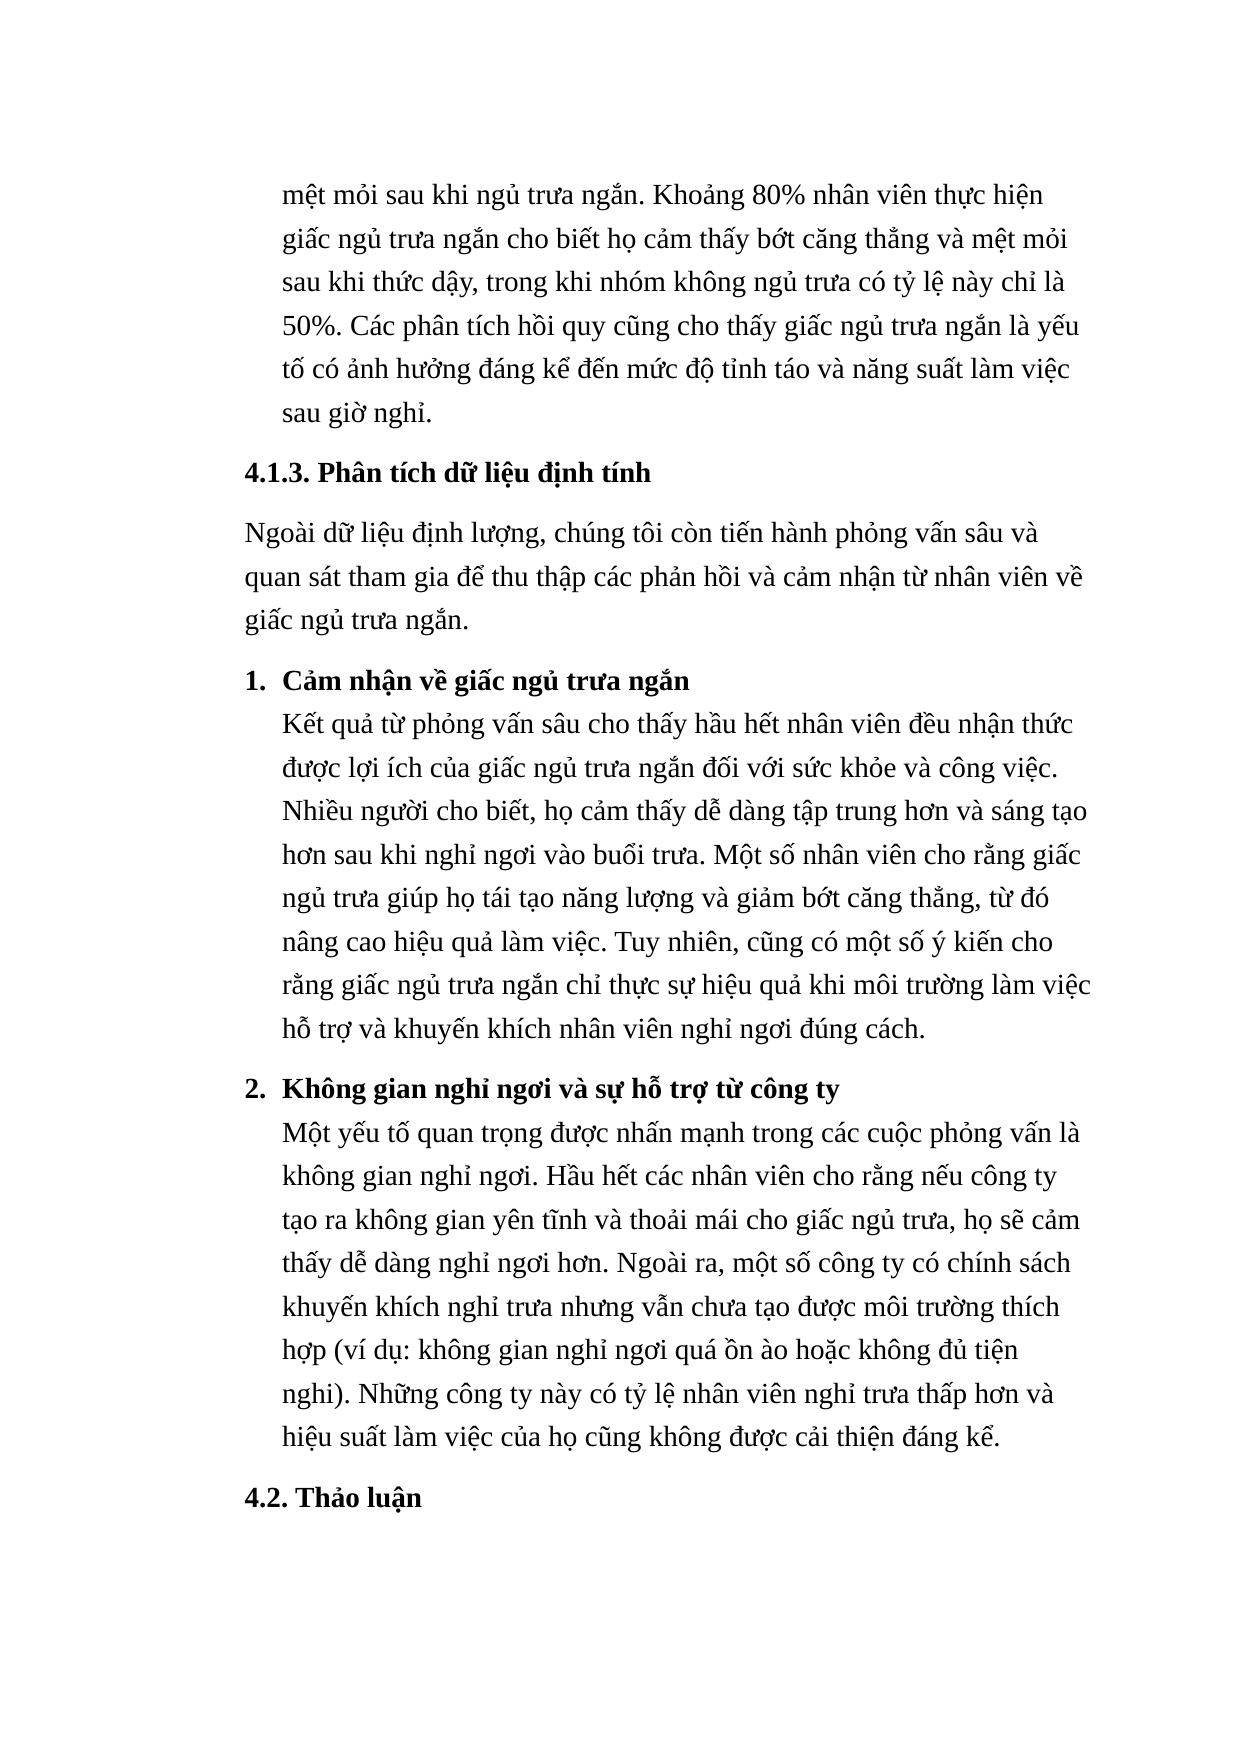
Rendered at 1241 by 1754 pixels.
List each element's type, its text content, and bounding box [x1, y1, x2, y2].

list Cảm nhận về giấc ngủ trưa ngắn Kết quả từ phỏng vấn sâu cho thấy hầu hết nhân viên đều nhận thức được lợi ích của giấc ngủ trưa ngắn đối với sức khỏe và công việc. Nhiều người cho biết, họ cảm thấy dễ dàng tập trung hơn và sáng tạo hơn sau khi nghỉ ngơi vào buổi trưa. Một số nhân viên cho rằng giấc ngủ trưa giúp họ tái tạo năng lượng và giảm bớt căng thẳng, từ đó nâng cao hiệu quả làm việc. Tuy nhiên, cũng có một số ý kiến cho rằng giấc ngủ trưa ngắn chỉ thực sự hiệu quả khi môi trường làm việc hỗ trợ và khuyến khích nhân viên nghỉ ngơi đúng cách. [244, 663, 1092, 1044]
list Không gian nghỉ ngơi và sự hỗ trợ từ công ty Một yếu tố quan trọng được nhấn mạnh trong các cuộc phỏng vấn là không gian nghỉ ngơi. Hầu hết các nhân viên cho rằng nếu công ty tạo ra không gian yên tĩnh và thoải mái cho giấc ngủ trưa, họ sẽ cảm thấy dễ dàng nghỉ ngơi hơn. Ngoài ra, một số công ty có chính sách khuyến khích nghỉ trưa nhưng vẫn chưa tạo được môi trường thích hợp (ví dụ: không gian nghỉ ngơi quá ồn ào hoặc không đủ tiện nghi). Những công ty này có tỷ lệ nhân viên nghỉ trưa thấp hơn và hiệu suất làm việc của họ cũng không được cải thiện đáng kể. [244, 1071, 1092, 1453]
text 4.1.3. Phân tích dữ liệu định tính [244, 455, 1092, 489]
text Ngoài dữ liệu định lượng, chúng tôi còn tiến hành phỏng vấn sâu và quan sát tham gia để thu thập các phản hồi và cảm nhận từ nhân viên về giấc ngủ trưa ngắn. [244, 515, 1092, 636]
text 4.2. Thảo luận [244, 1480, 1092, 1513]
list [244, 177, 1092, 428]
